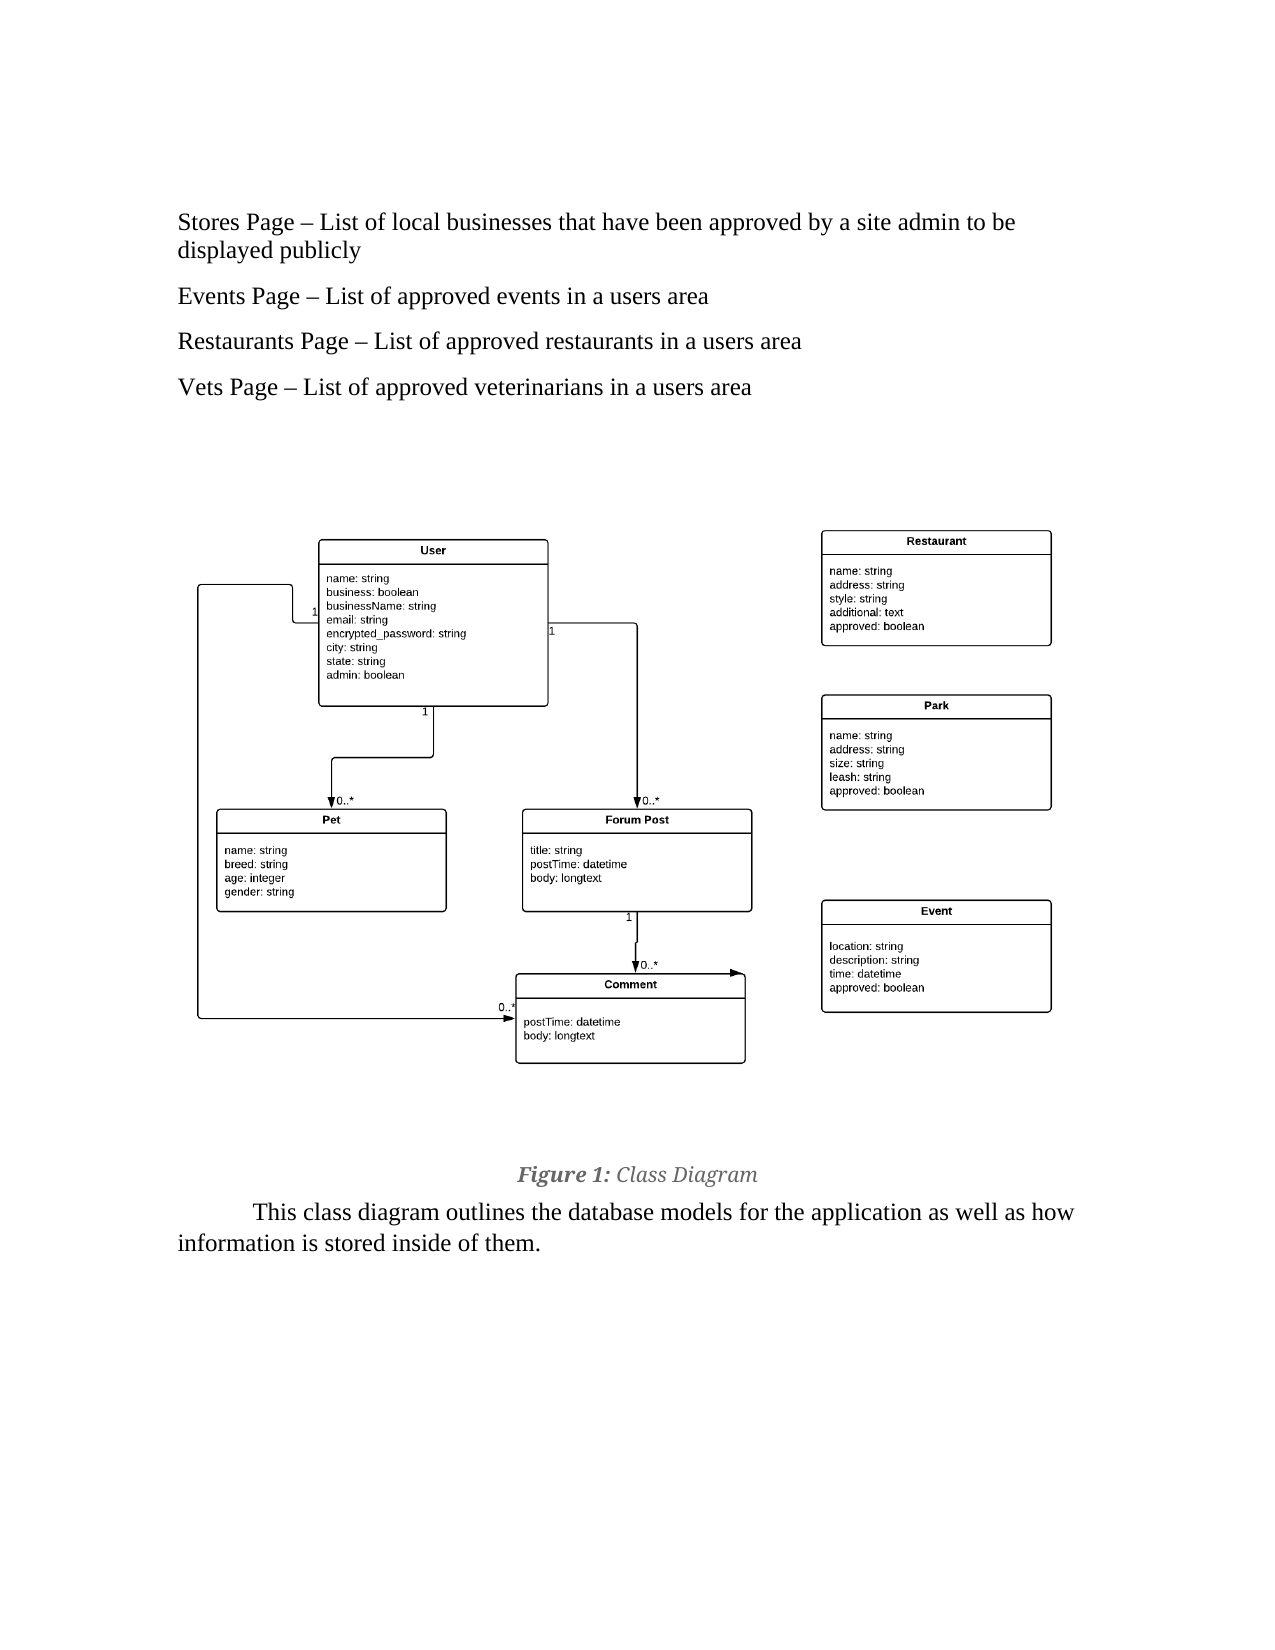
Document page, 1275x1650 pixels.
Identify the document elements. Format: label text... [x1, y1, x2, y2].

picture [177, 508, 1098, 1123]
text Restaurants Page – List of approved restaurants in a users area [177, 326, 1098, 355]
text Events Page – List of approved events in a users area [177, 281, 1098, 310]
text Stores Page – List of local businesses that have been approved by a site admin to be displayed publicly [177, 207, 1098, 264]
text Vets Page – List of approved veterinarians in a users area [177, 372, 1098, 401]
text This class diagram outlines the database models for the application as well as how information is stored inside of them. [177, 1197, 1098, 1257]
subtitle Figure 1: Class Diagram [177, 1160, 1098, 1188]
